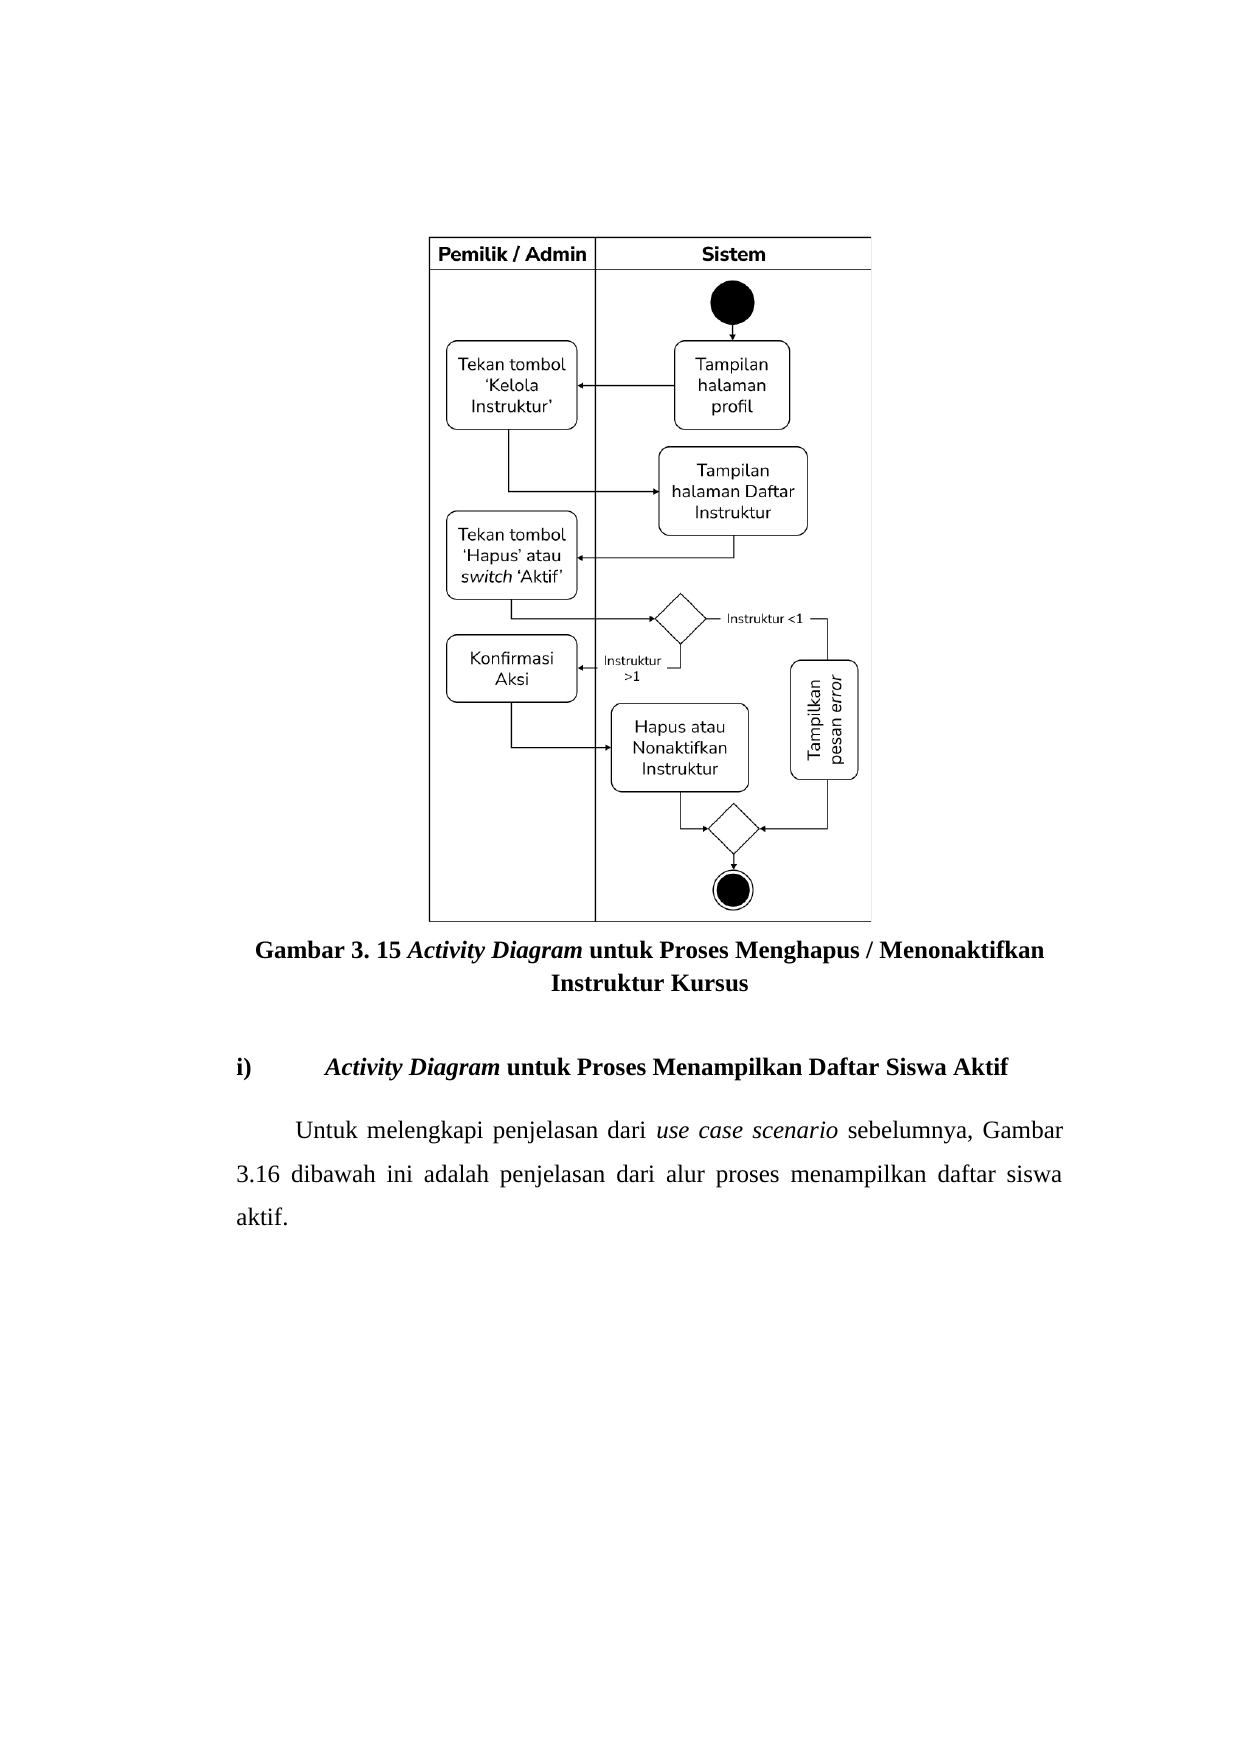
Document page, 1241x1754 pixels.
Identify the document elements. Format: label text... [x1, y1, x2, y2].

subtitle Activity Diagram untuk Proses Menampilkan Daftar Siswa Aktif [236, 1052, 1063, 1080]
text Gambar 3. 15 Activity Diagram untuk Proses Menghapus / Menonaktifkan Instruktur Kursus [236, 936, 1063, 997]
picture [428, 236, 872, 922]
text Untuk melengkapi penjelasan dari use case scenario sebelumnya, Gambar 3.16 dibawah ini adalah penjelasan dari alur proses menampilkan daftar siswa aktif. [236, 1116, 1063, 1231]
